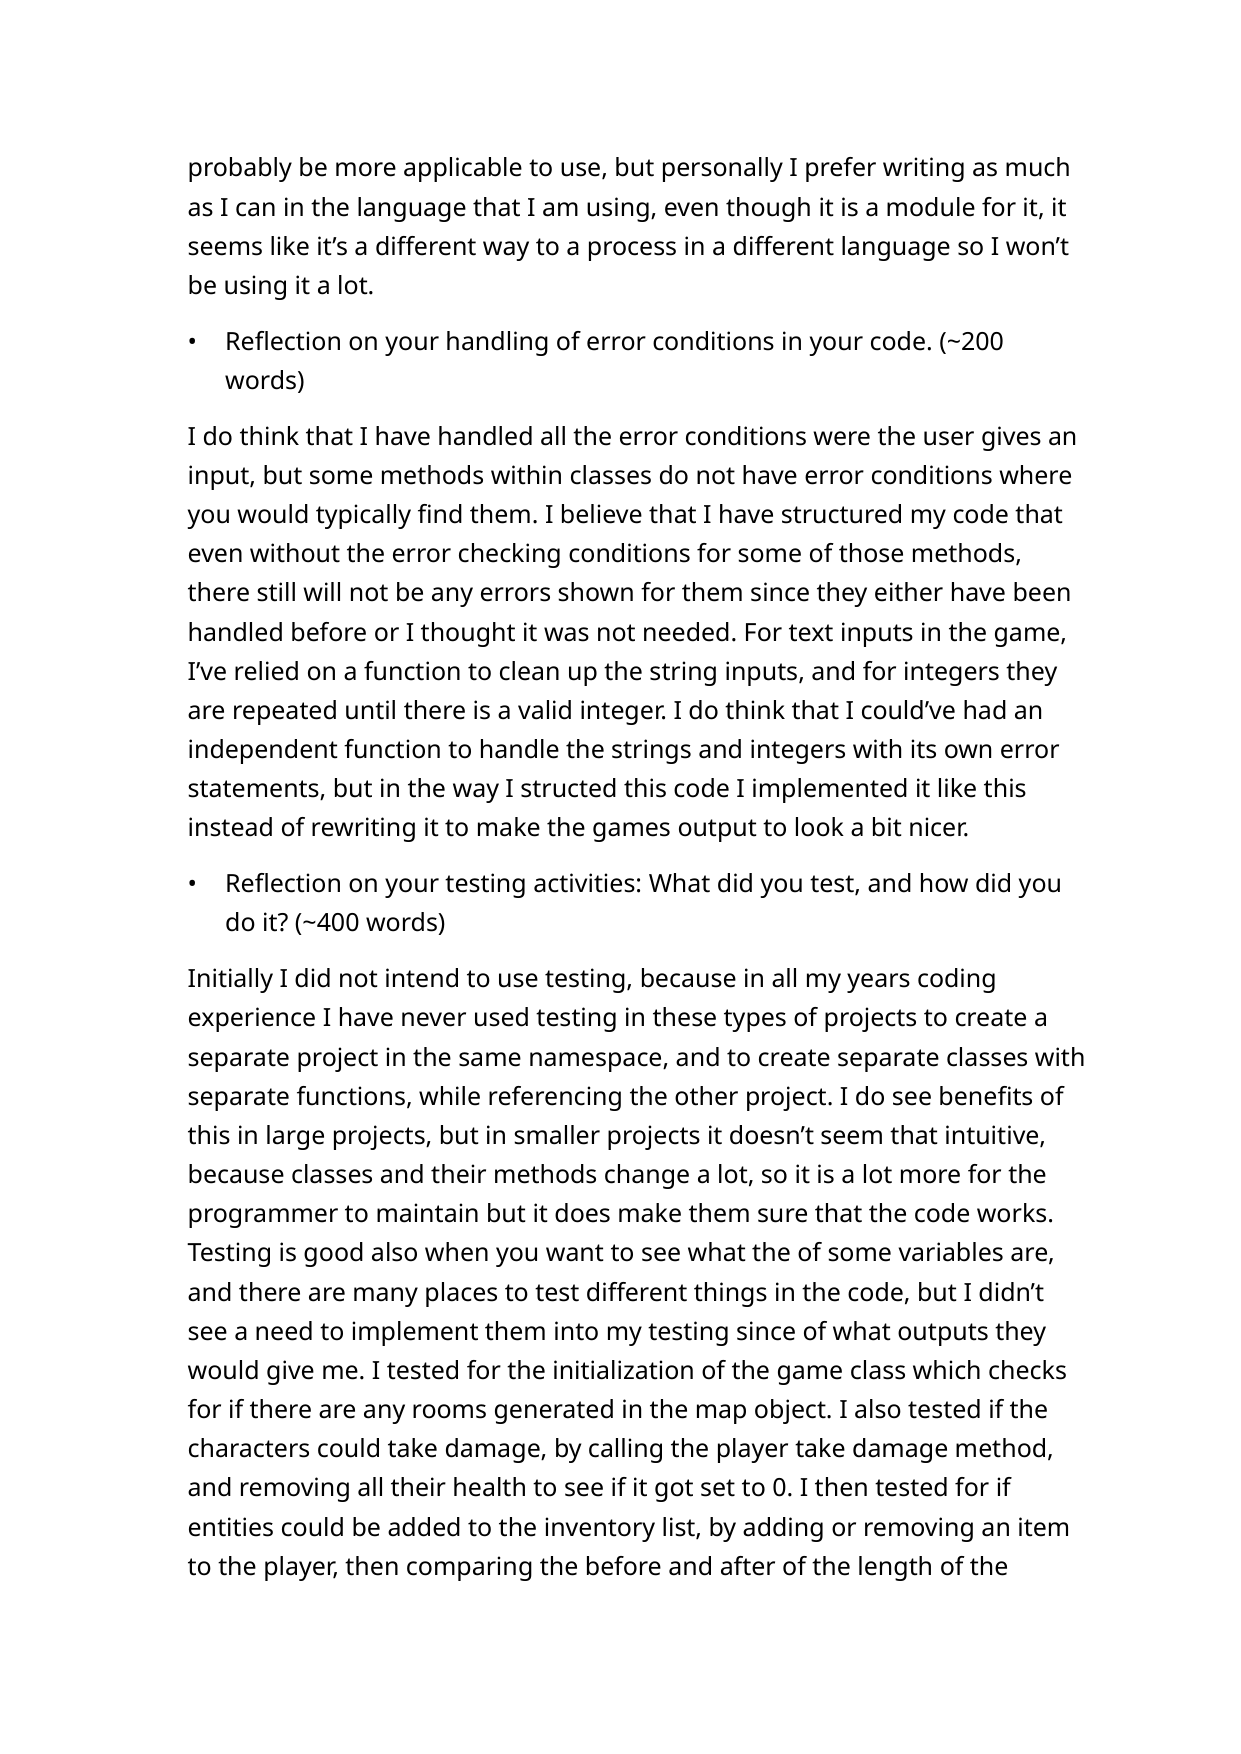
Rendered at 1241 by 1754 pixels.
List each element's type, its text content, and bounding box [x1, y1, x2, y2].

list Reflection on your testing activities: What did you test, and how did you do it? (~400 words) [187, 866, 1090, 939]
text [187, 150, 1090, 302]
text I do think that I have handled all the error conditions were the user gives an input, but some methods within classes do not have error conditions where you would typically find them. I believe that I have structured my code that even without the error checking conditions for some of those methods, there still will not be any errors shown for them since they either have been handled before or I thought it was not needed. For text inputs in the game, I’ve relied on a function to clean up the string inputs, and for integers they are repeated until there is a valid integer. I do think that I could’ve had an independent function to handle the strings and integers with its own error statements, but in the way I structed this code I implemented it like this instead of rewriting it to make the games output to look a bit nicer. [187, 418, 1090, 844]
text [187, 961, 1090, 1582]
list Reflection on your handling of error conditions in your code. (~200 words) [187, 323, 1090, 397]
